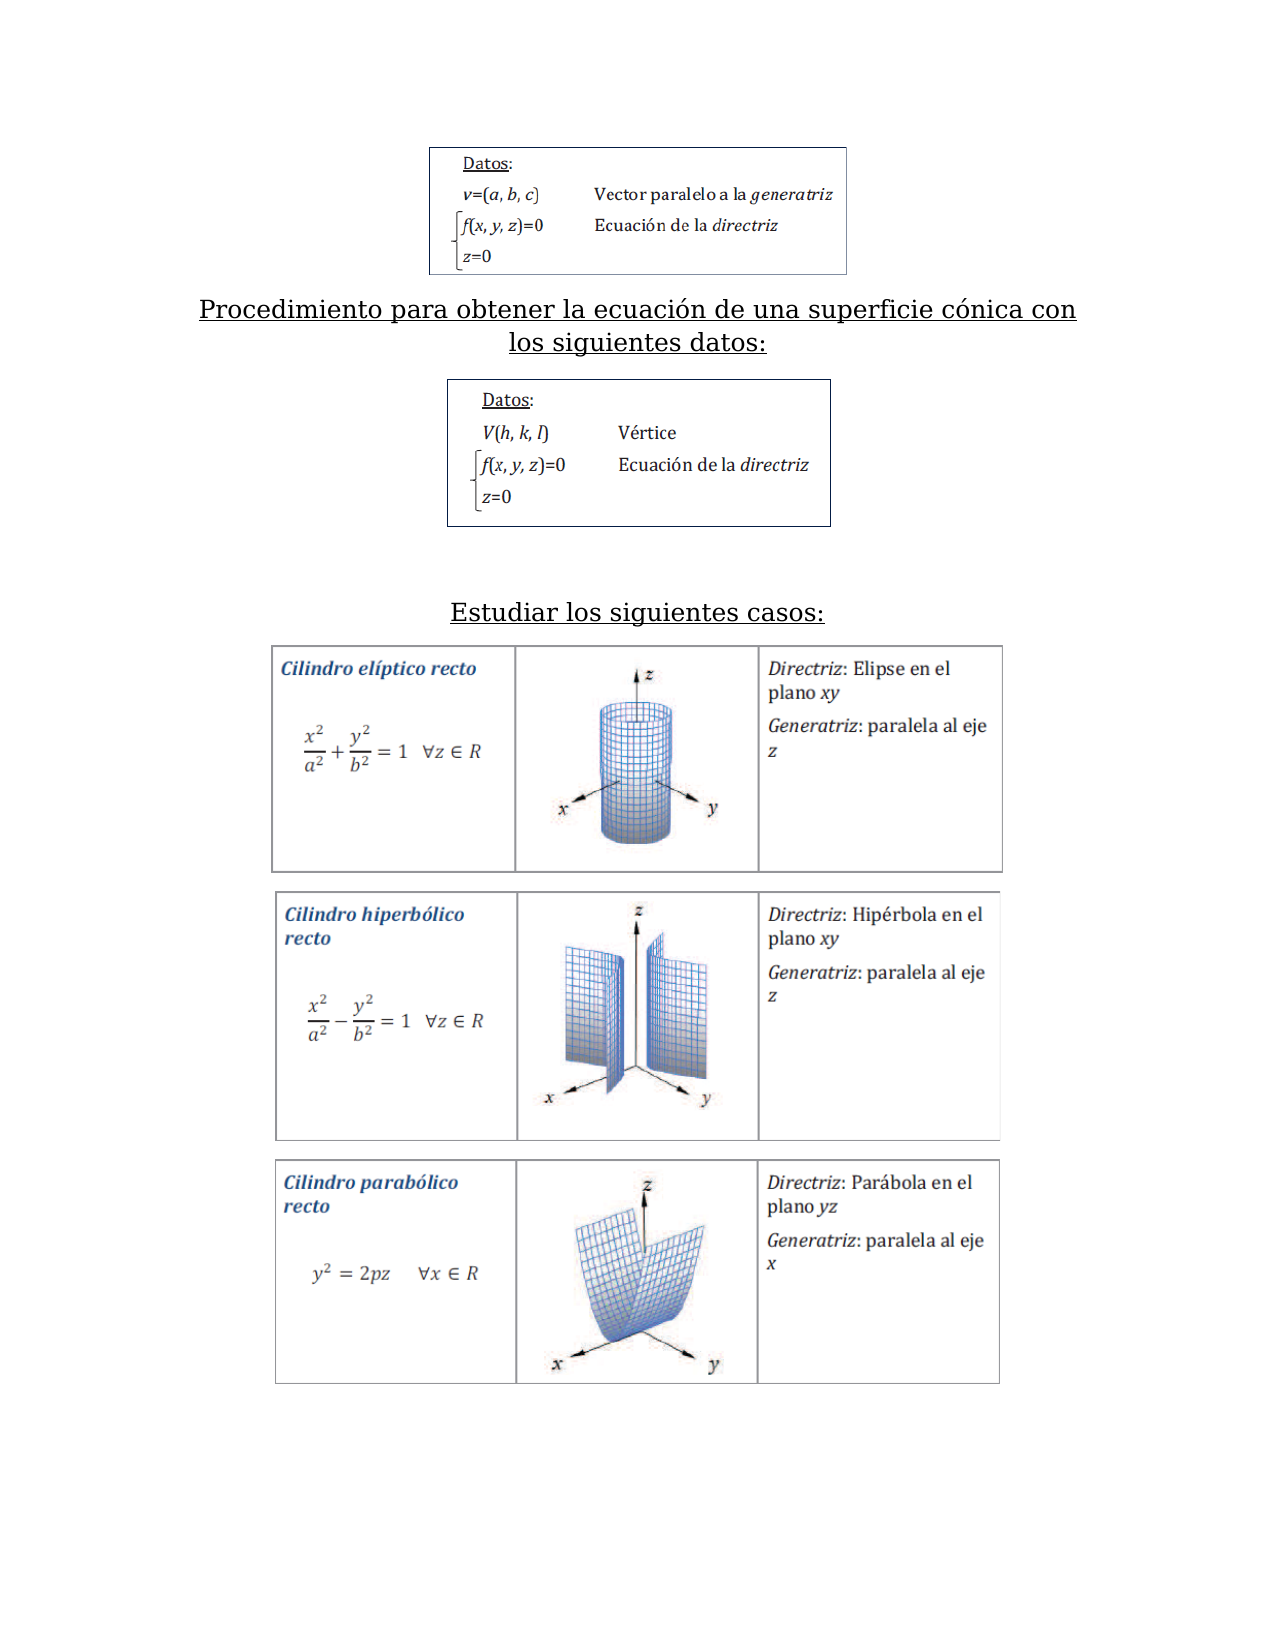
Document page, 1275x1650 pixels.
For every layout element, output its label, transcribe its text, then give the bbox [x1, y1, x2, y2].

picture [275, 891, 1001, 1141]
text Estudiar los siguientes casos: [177, 596, 1098, 626]
text Procedimiento para obtener la ecuación de una superficie cónica con los siguientes datos: [177, 294, 1098, 356]
picture [428, 147, 847, 275]
picture [275, 1159, 1001, 1384]
picture [271, 645, 1004, 873]
picture [443, 375, 833, 529]
